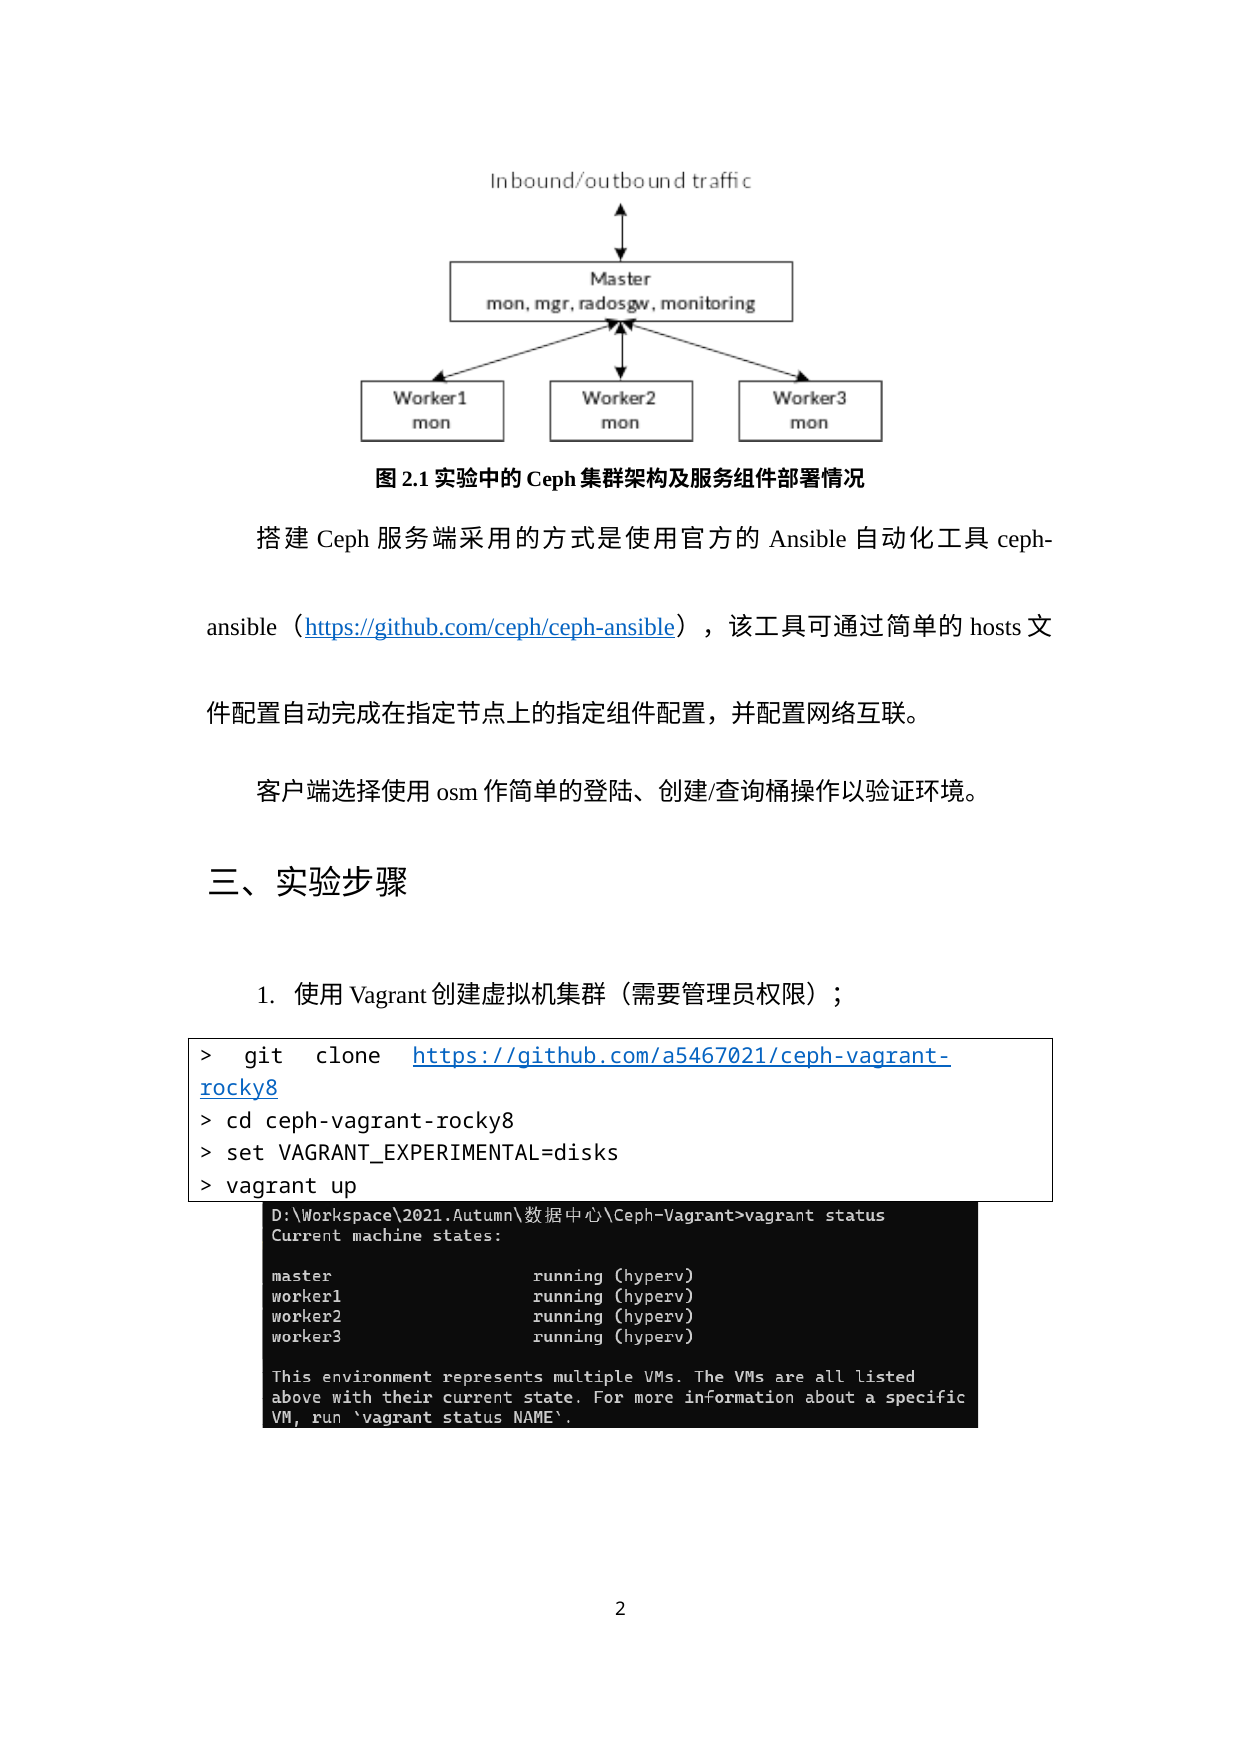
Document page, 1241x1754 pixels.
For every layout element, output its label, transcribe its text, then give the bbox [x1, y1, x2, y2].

picture [262, 1202, 979, 1428]
subtitle 实验步骤 [208, 847, 1053, 912]
text 客户端选择使用osm作简单的登陆、创建/查询桶操作以验证环境。 [206, 757, 1053, 822]
text 图2.1 实验中的Ceph集群架构及服务组件部署情况 [187, 461, 1053, 493]
table_header > git clone https://github.com/a5467021/ceph-vagrant-rocky8 > cd ceph-vagrant-rocky8 > set VAGRANT_EXPERIMENTAL=disks > vagrant up [189, 1039, 1052, 1201]
text 搭建Ceph服务端采用的方式是使用官方的Ansible自动化工具ceph-ansible（https://github.com/ceph/ceph-ansible），该工具可通过简单的hosts文件配置自动完成在指定节点上的指定组件配置，并配置网络互联。 [206, 504, 1053, 744]
list 使用Vagrant创建虚拟机集群（需要管理员权限）； [256, 960, 962, 1025]
